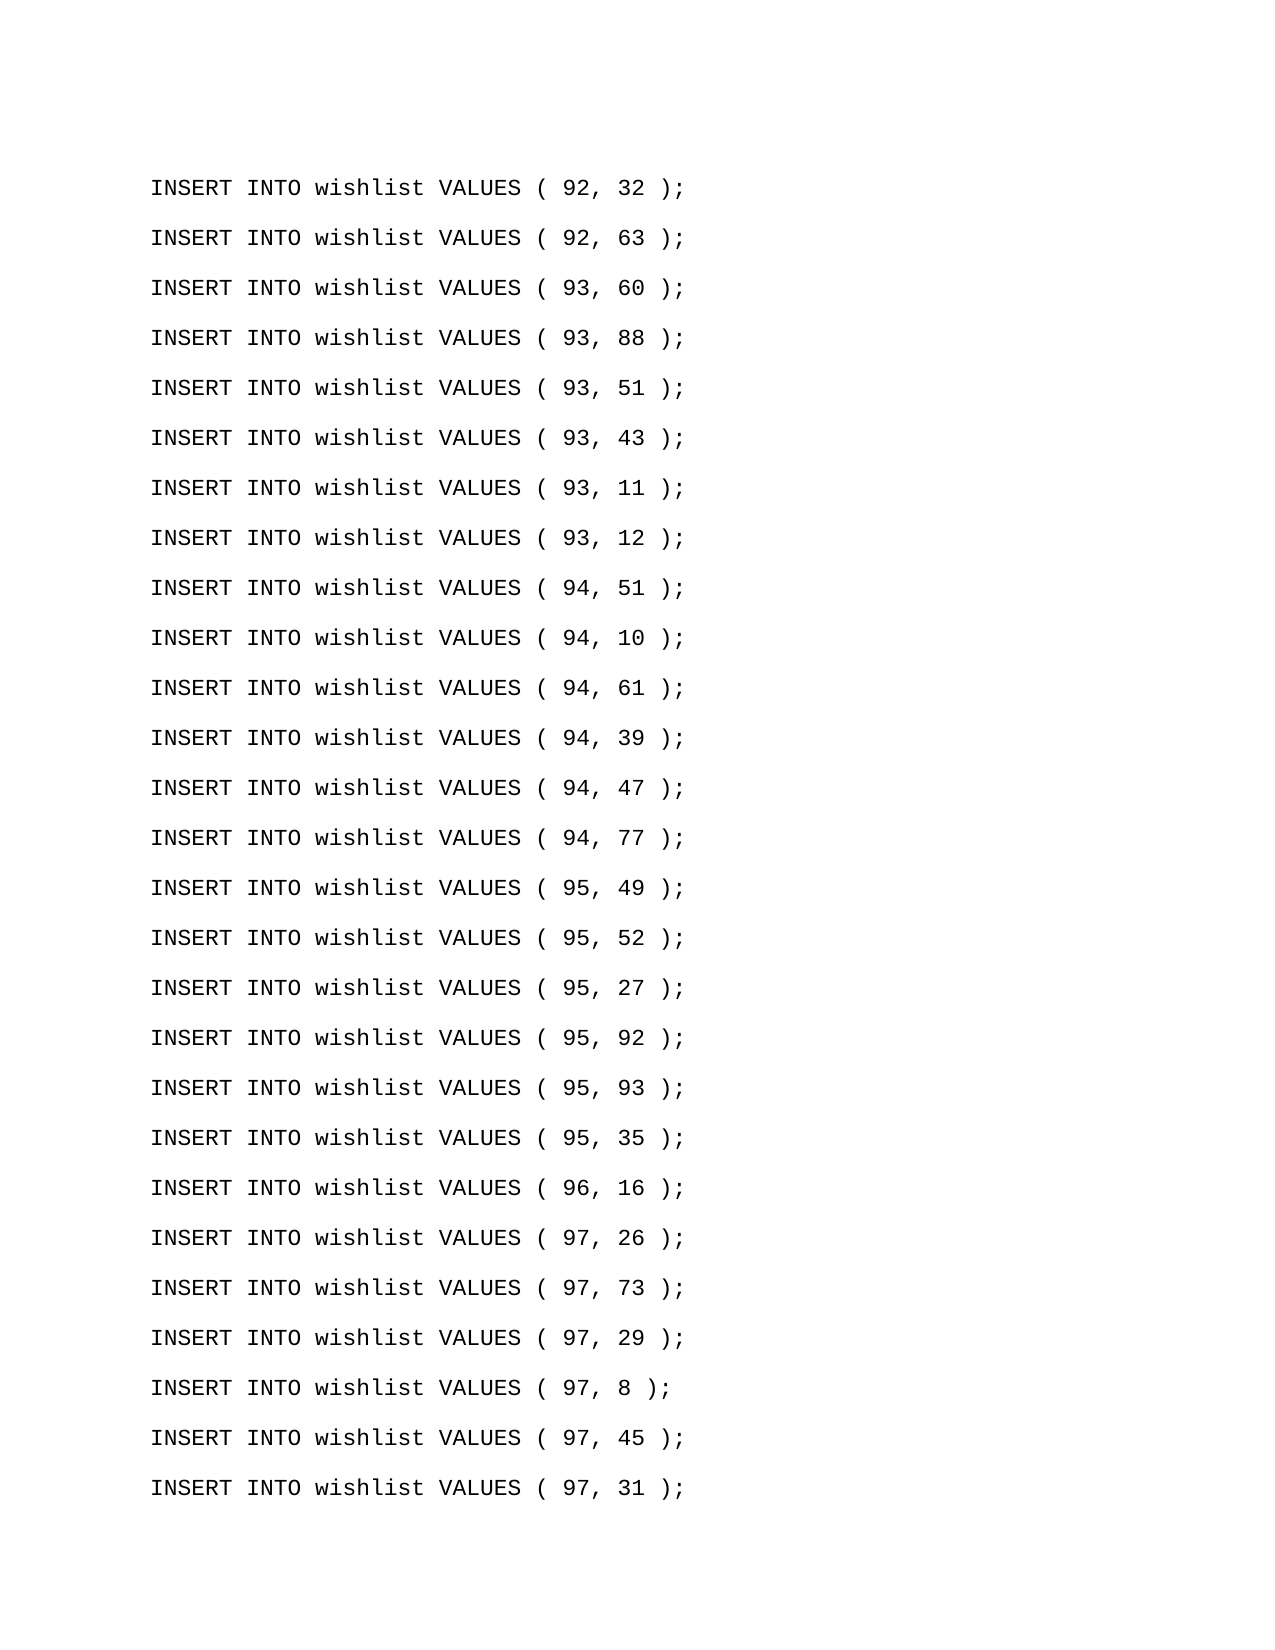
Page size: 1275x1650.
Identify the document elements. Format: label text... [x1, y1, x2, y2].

text INSERT INTO wishlist VALUES ( 97, 73 ); [150, 1275, 1125, 1300]
text INSERT INTO wishlist VALUES ( 97, 29 ); [150, 1325, 1125, 1350]
text INSERT INTO wishlist VALUES ( 97, 8 ); [150, 1375, 1125, 1400]
text INSERT INTO wishlist VALUES ( 93, 43 ); [150, 425, 1125, 450]
text INSERT INTO wishlist VALUES ( 94, 10 ); [150, 625, 1125, 650]
text INSERT INTO wishlist VALUES ( 97, 45 ); [150, 1425, 1125, 1450]
text INSERT INTO wishlist VALUES ( 95, 49 ); [150, 875, 1125, 900]
text INSERT INTO wishlist VALUES ( 95, 92 ); [150, 1025, 1125, 1050]
text INSERT INTO wishlist VALUES ( 95, 35 ); [150, 1125, 1125, 1150]
text INSERT INTO wishlist VALUES ( 94, 51 ); [150, 575, 1125, 600]
text INSERT INTO wishlist VALUES ( 97, 31 ); [150, 1475, 1125, 1500]
text INSERT INTO wishlist VALUES ( 93, 12 ); [150, 525, 1125, 550]
text INSERT INTO wishlist VALUES ( 95, 52 ); [150, 925, 1125, 950]
text INSERT INTO wishlist VALUES ( 94, 39 ); [150, 725, 1125, 750]
text INSERT INTO wishlist VALUES ( 95, 27 ); [150, 975, 1125, 1000]
text INSERT INTO wishlist VALUES ( 94, 47 ); [150, 775, 1125, 800]
text INSERT INTO wishlist VALUES ( 93, 60 ); [150, 275, 1125, 300]
text INSERT INTO wishlist VALUES ( 93, 11 ); [150, 475, 1125, 500]
text INSERT INTO wishlist VALUES ( 95, 93 ); [150, 1075, 1125, 1100]
text INSERT INTO wishlist VALUES ( 97, 26 ); [150, 1225, 1125, 1250]
text INSERT INTO wishlist VALUES ( 93, 88 ); [150, 325, 1125, 350]
text INSERT INTO wishlist VALUES ( 96, 16 ); [150, 1175, 1125, 1200]
text INSERT INTO wishlist VALUES ( 92, 32 ); [150, 175, 1125, 200]
text INSERT INTO wishlist VALUES ( 94, 77 ); [150, 825, 1125, 850]
text INSERT INTO wishlist VALUES ( 94, 61 ); [150, 675, 1125, 700]
text INSERT INTO wishlist VALUES ( 93, 51 ); [150, 375, 1125, 400]
text INSERT INTO wishlist VALUES ( 92, 63 ); [150, 225, 1125, 250]
